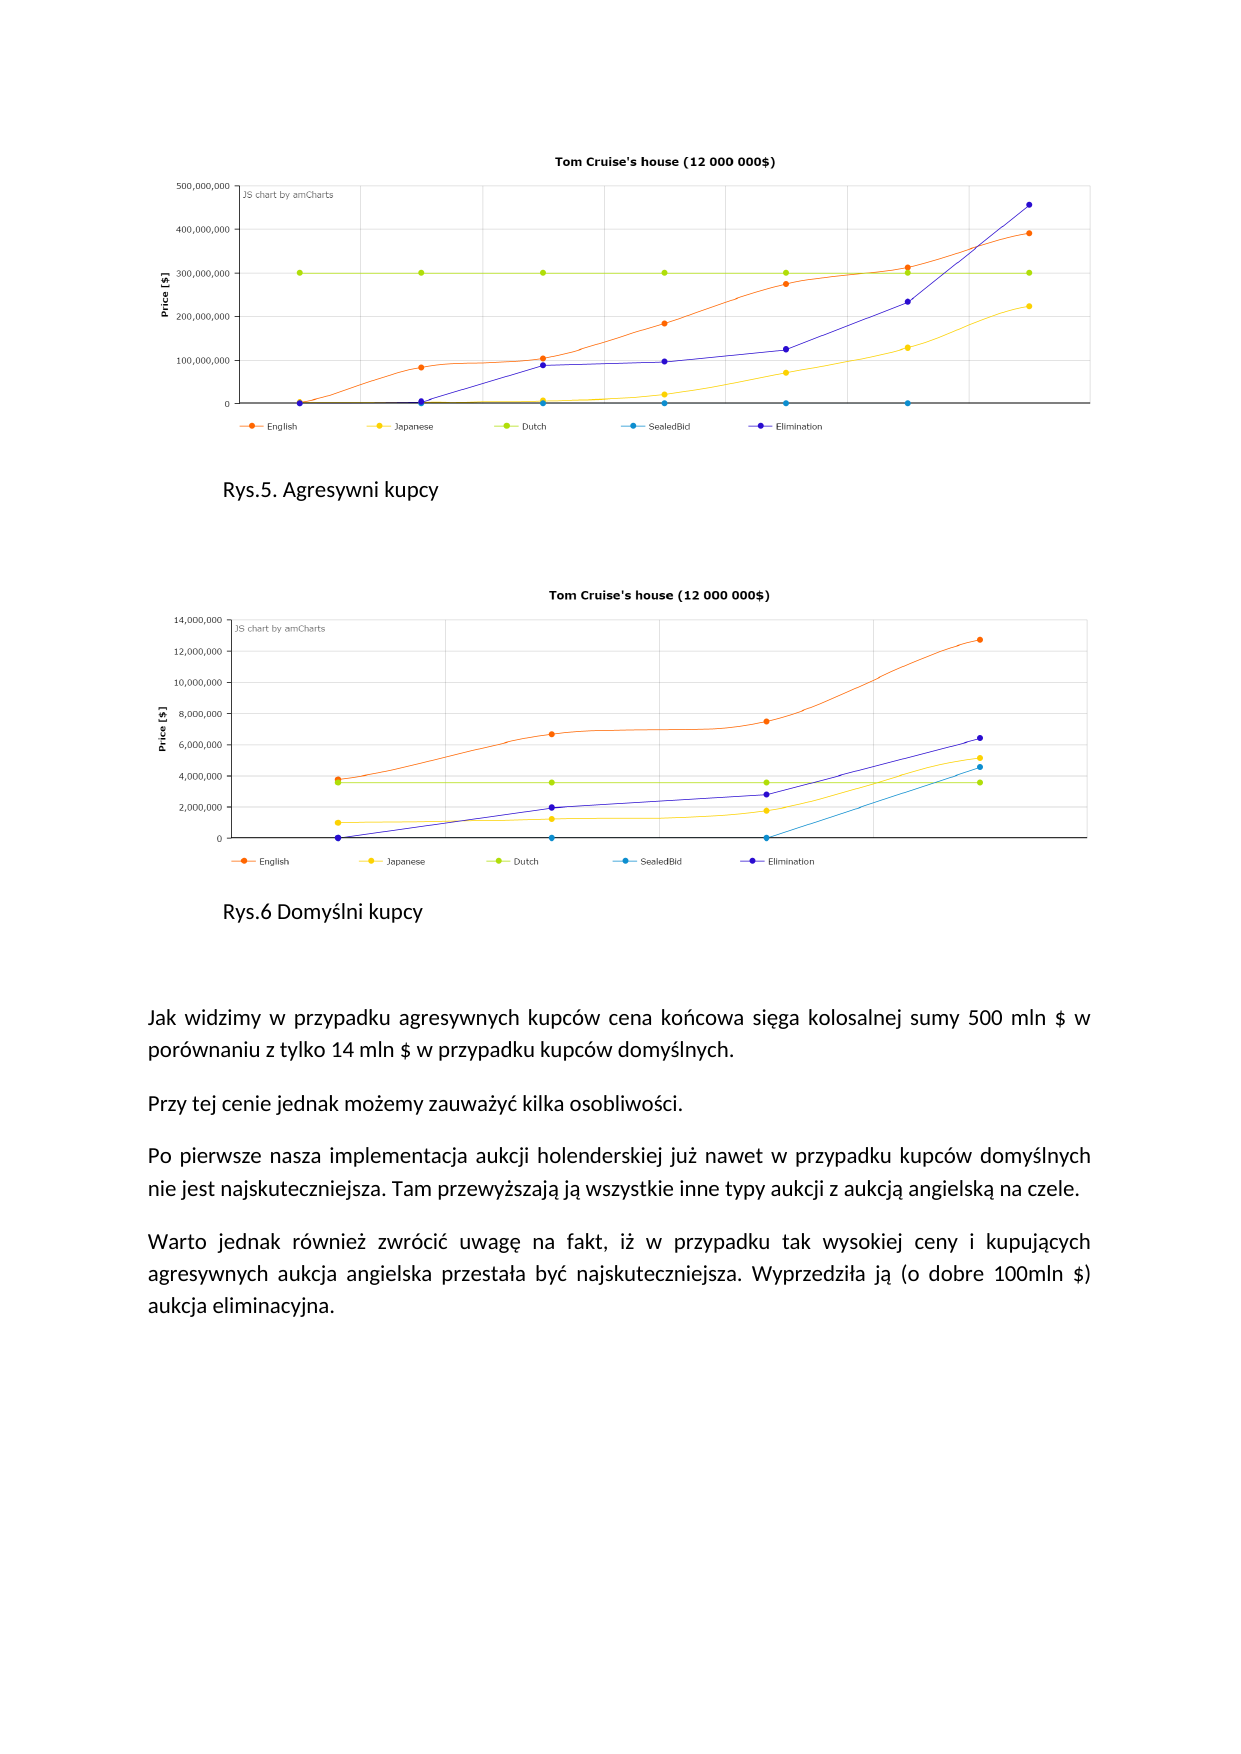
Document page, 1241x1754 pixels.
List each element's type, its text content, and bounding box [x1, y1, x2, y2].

text Przy tej cenie jednak możemy zauważyć kilka osobliwości. [148, 1089, 1093, 1117]
text Jak widzimy w przypadku agresywnych kupców cena końcowa sięga kolosalnej sumy 500 mln $ w porównaniu z tylko 14 mln $ w przypadku kupców domyślnych. [148, 1003, 1093, 1064]
picture [147, 580, 1093, 873]
text Rys.5. Agresywni kupcy [148, 475, 1093, 503]
text Po pierwsze nasza implementacja aukcji holenderskiej już nawet w przypadku kupców domyślnych nie jest najskuteczniejsza. Tam przewyższają ją wszystkie inne typy aukcji z aukcją angielską na czele. [148, 1142, 1093, 1202]
text Warto jednak również zwrócić uwagę na fakt, iż w przypadku tak wysokiej ceny i kupujących agresywnych aukcja angielska przestała być najskuteczniejsza. Wyprzedziła ją (o dobre 100mln $) aukcja eliminacyjna. [148, 1227, 1093, 1319]
text Rys.6 Domyślni kupcy [148, 897, 1093, 925]
picture [147, 147, 1093, 450]
